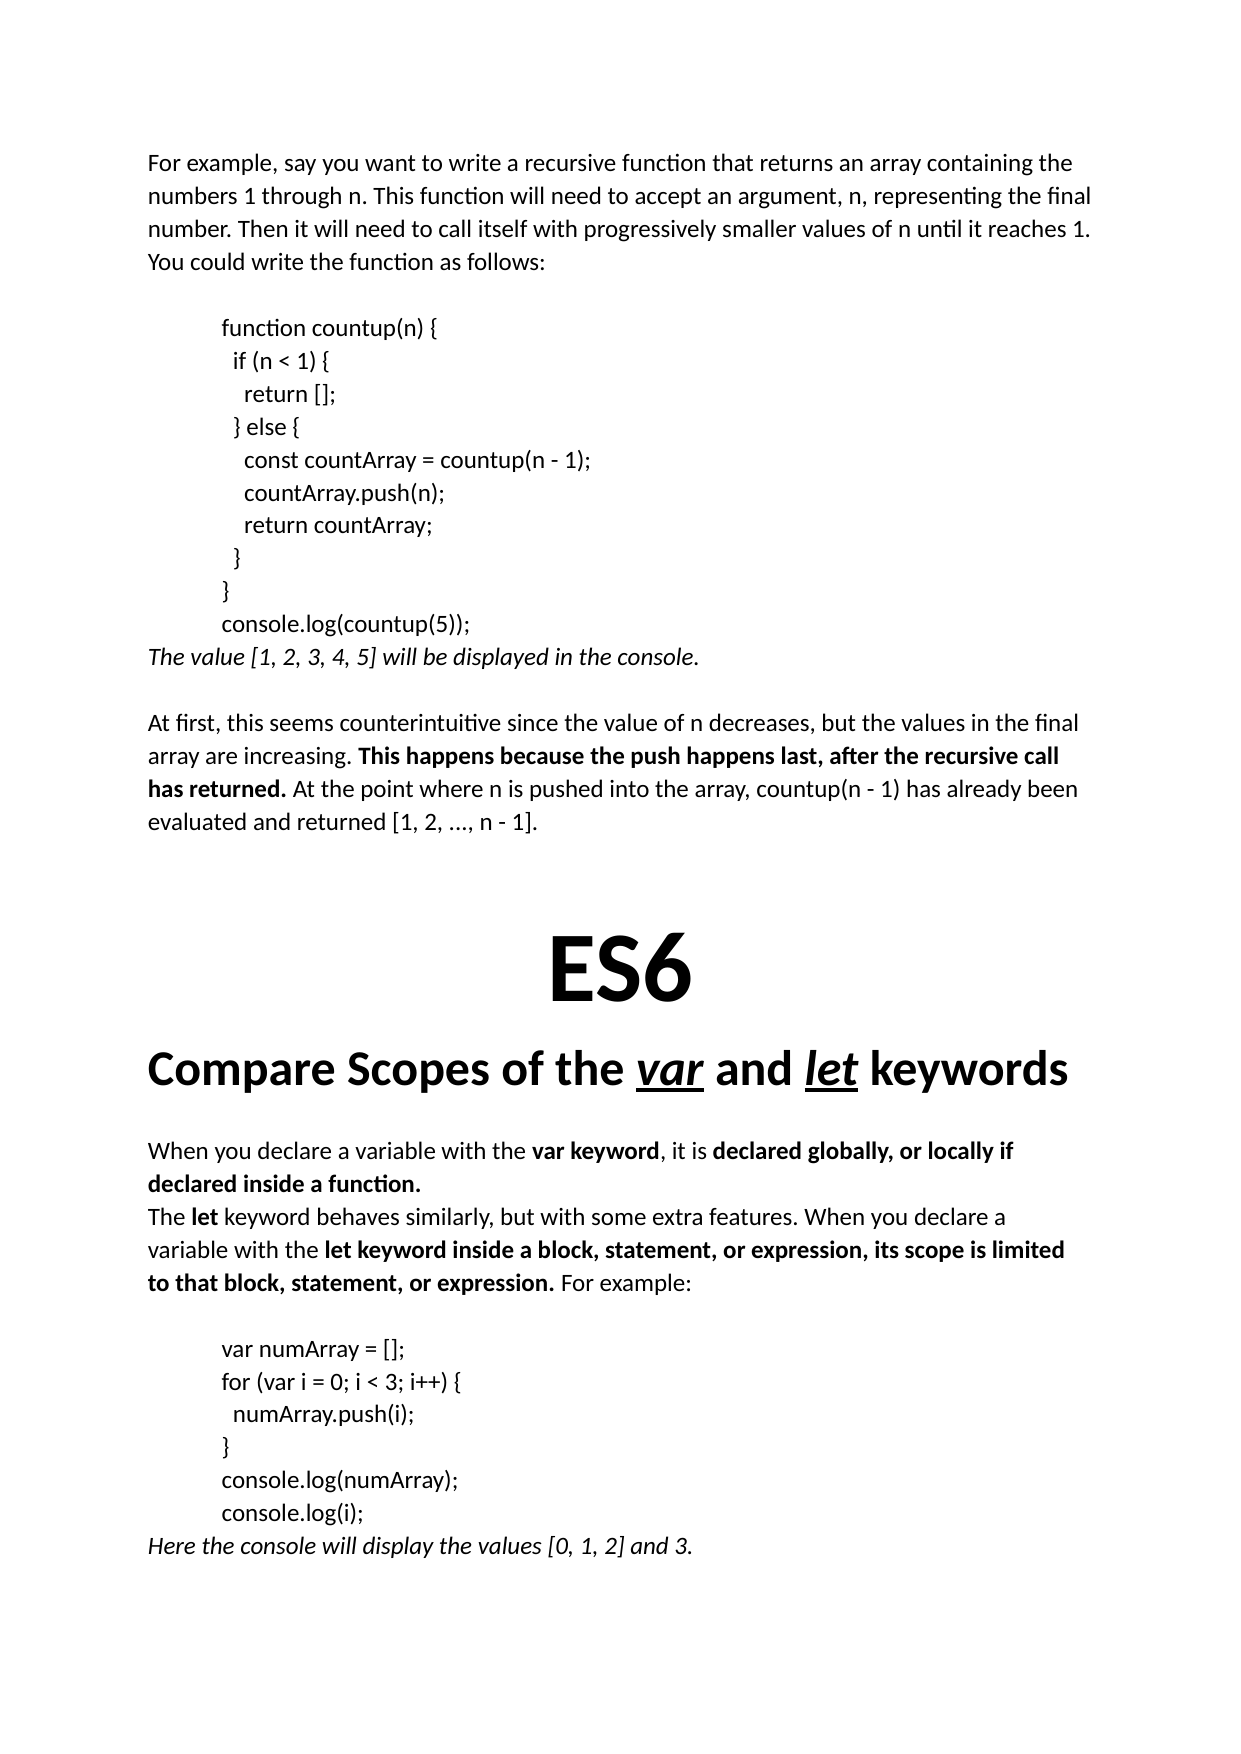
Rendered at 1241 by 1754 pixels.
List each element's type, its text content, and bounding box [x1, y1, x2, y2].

text const countArray = countup(n - 1); [221, 444, 1093, 474]
text } [221, 1431, 1093, 1462]
text } [221, 543, 1093, 573]
text For example, say you want to write a recursive function that returns an array containing the numbers 1 through n. This function will need to accept an argument, n, representing the final number. Then it will need to call itself with progressively smaller values of n until it reaches 1. You could write the function as follows: [148, 148, 1093, 277]
text if (n < 1) { [221, 345, 1093, 376]
text console.log(numArray); [221, 1464, 1093, 1495]
text Here the console will display the values [0, 1, 2] and 3. [148, 1530, 1093, 1561]
text console.log(i); [221, 1497, 1093, 1528]
text At first, this seems counterintuitive since the value of n decreases, but the values in the final array are increasing. This happens because the push happens last, after the recursive call has returned. At the point where n is pushed into the array, countup(n - 1) has already been evaluated and returned [1, 2, ..., n - 1]. [148, 707, 1093, 836]
text } [221, 576, 1093, 606]
text var numArray = []; [221, 1333, 1093, 1363]
text ES6 [148, 905, 1093, 1027]
text numArray.push(i); [221, 1398, 1093, 1429]
text When you declare a variable with the var keyword, it is declared globally, or locally if declared inside a function. [148, 1135, 1093, 1199]
text } else { [221, 411, 1093, 441]
text function countup(n) { [221, 312, 1093, 343]
text The let keyword behaves similarly, but with some extra features. When you declare a variable with the let keyword inside a block, statement, or expression, its scope is limited to that block, statement, or expression. For example: [148, 1201, 1093, 1297]
text Compare Scopes of the var and let keywords [148, 1036, 1093, 1097]
text console.log(countup(5)); [221, 608, 1093, 639]
text for (var i = 0; i < 3; i++) { [221, 1366, 1093, 1396]
text return []; [221, 378, 1093, 408]
text return countArray; [221, 510, 1093, 540]
text The value [1, 2, 3, 4, 5] will be displayed in the console. [148, 641, 1093, 672]
text countArray.push(n); [221, 477, 1093, 507]
